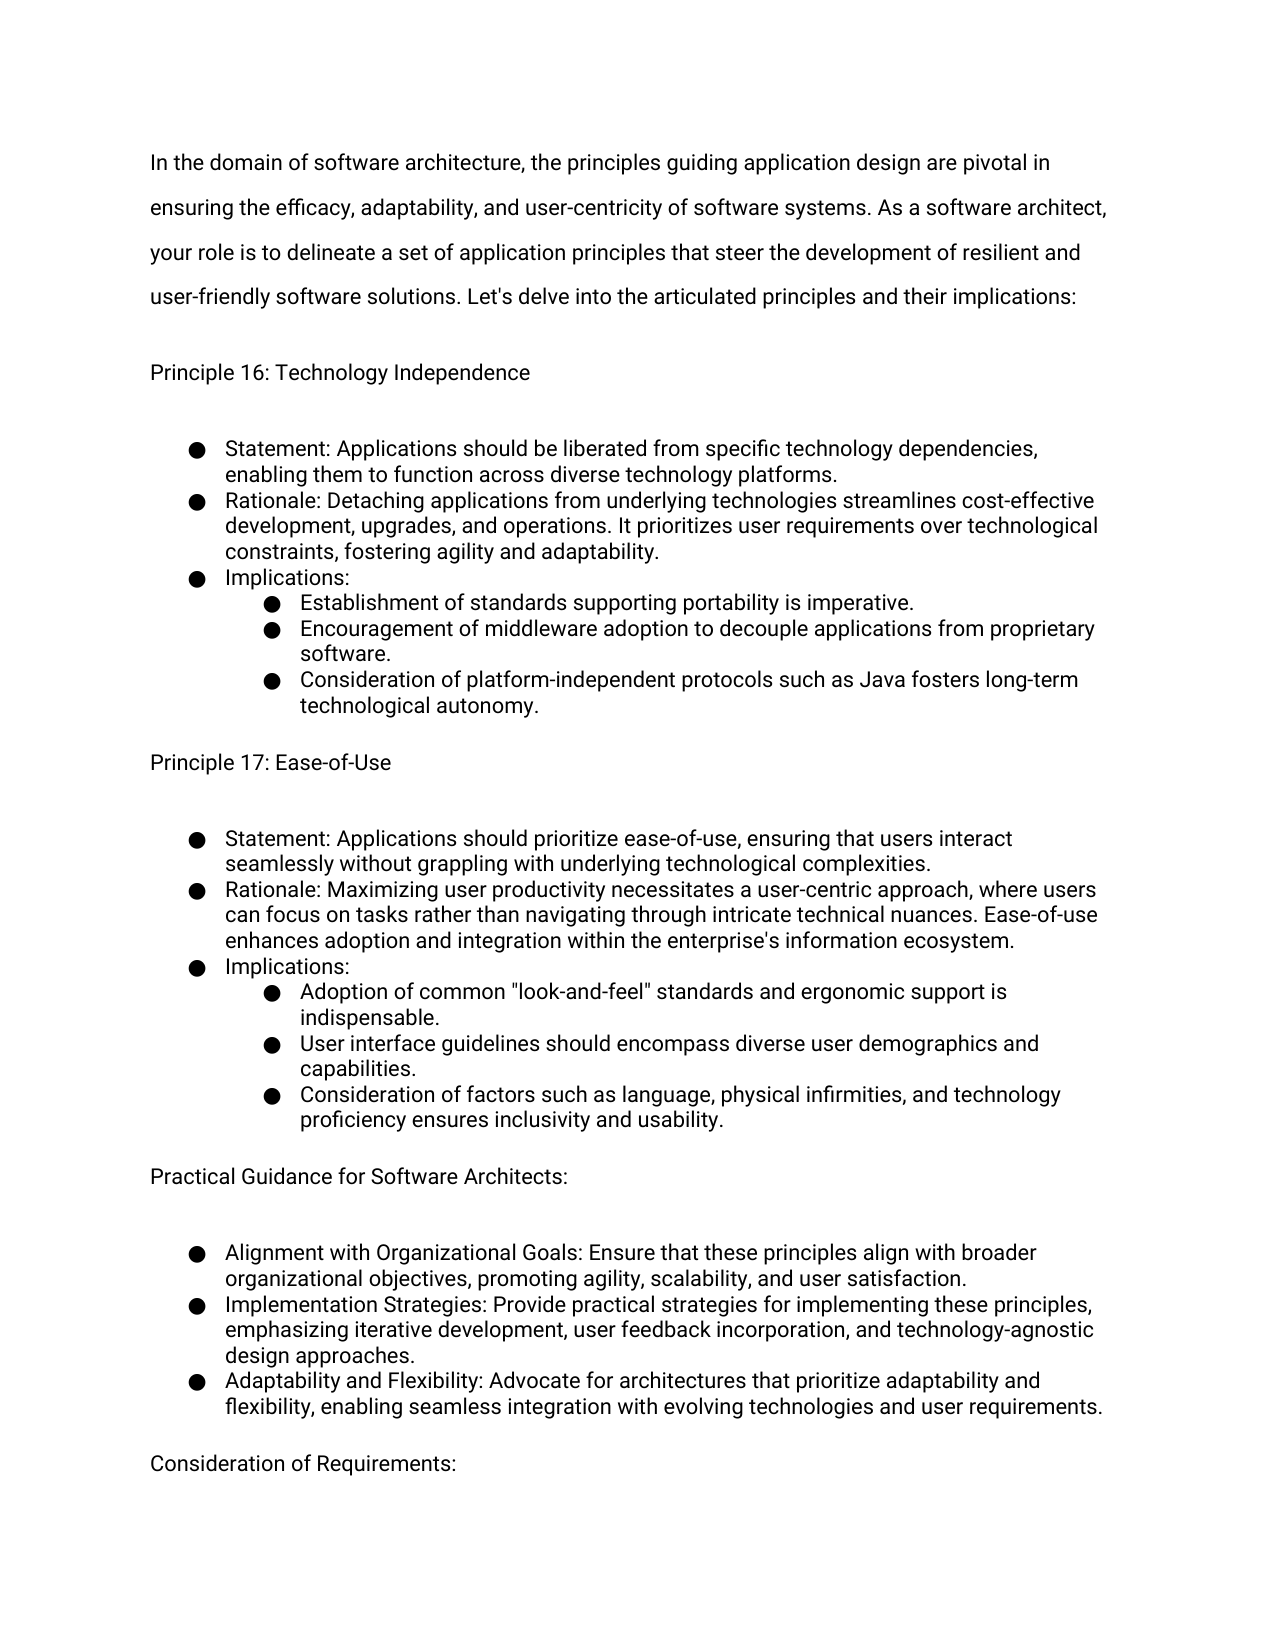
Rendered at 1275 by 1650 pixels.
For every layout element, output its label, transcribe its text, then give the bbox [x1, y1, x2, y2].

list Encouragement of middleware adoption to decouple applications from proprietary software. [262, 616, 1125, 667]
list User interface guidelines should encompass diverse user demographics and capabilities. [262, 1031, 1125, 1082]
list Rationale: Detaching applications from underlying technologies streamlines cost-effective development, upgrades, and operations. It prioritizes user requirements over technological constraints, fostering agility and adaptability. [187, 488, 1125, 564]
list Implications: [187, 564, 1125, 590]
list Establishment of standards supporting portability is imperative. [262, 590, 1125, 616]
list Consideration of factors such as language, physical infirmities, and technology proficiency ensures inclusivity and usability. [262, 1082, 1125, 1133]
list Adaptability and Flexibility: Advocate for architectures that prioritize adaptability and flexibility, enabling seamless integration with evolving technologies and user requirements. [187, 1368, 1125, 1420]
text In the domain of software architecture, the principles guiding application design are pivotal in ensuring the efficacy, adaptability, and user-centricity of software systems. As a software architect, your role is to delineate a set of application principles that steer the development of resilient and user-friendly software solutions. Let's delve into the articulated principles and their implications: [150, 150, 1125, 310]
list Statement: Applications should prioritize ease-of-use, ensuring that users interact seamlessly without grappling with underlying technological complexities. [187, 826, 1125, 877]
list Implementation Strategies: Provide practical strategies for implementing these principles, emphasizing iterative development, user feedback incorporation, and technology-agnostic design approaches. [187, 1292, 1125, 1368]
list Rationale: Maximizing user productivity necessitates a user-centric approach, where users can focus on tasks rather than navigating through intricate technical nuances. Ease-of-use enhances adoption and integration within the enterprise's information ecosystem. [187, 877, 1125, 954]
text Consideration of Requirements: [150, 1451, 1125, 1477]
text Practical Guidance for Software Architects: [150, 1164, 1125, 1190]
list Alignment with Organizational Goals: Ensure that these principles align with broader organizational objectives, promoting agility, scalability, and user satisfaction. [187, 1240, 1125, 1292]
list Implications: [187, 954, 1125, 979]
list Consideration of platform-independent protocols such as Java fosters long-term technological autonomy. [262, 667, 1125, 718]
text Principle 17: Ease-of-Use [150, 749, 1125, 775]
list Statement: Applications should be liberated from specific technology dependencies, enabling them to function across diverse technology platforms. [187, 436, 1125, 488]
list Adoption of common "look-and-feel" standards and ergonomic support is indispensable. [262, 979, 1125, 1031]
text Principle 16: Technology Independence [150, 360, 1125, 386]
